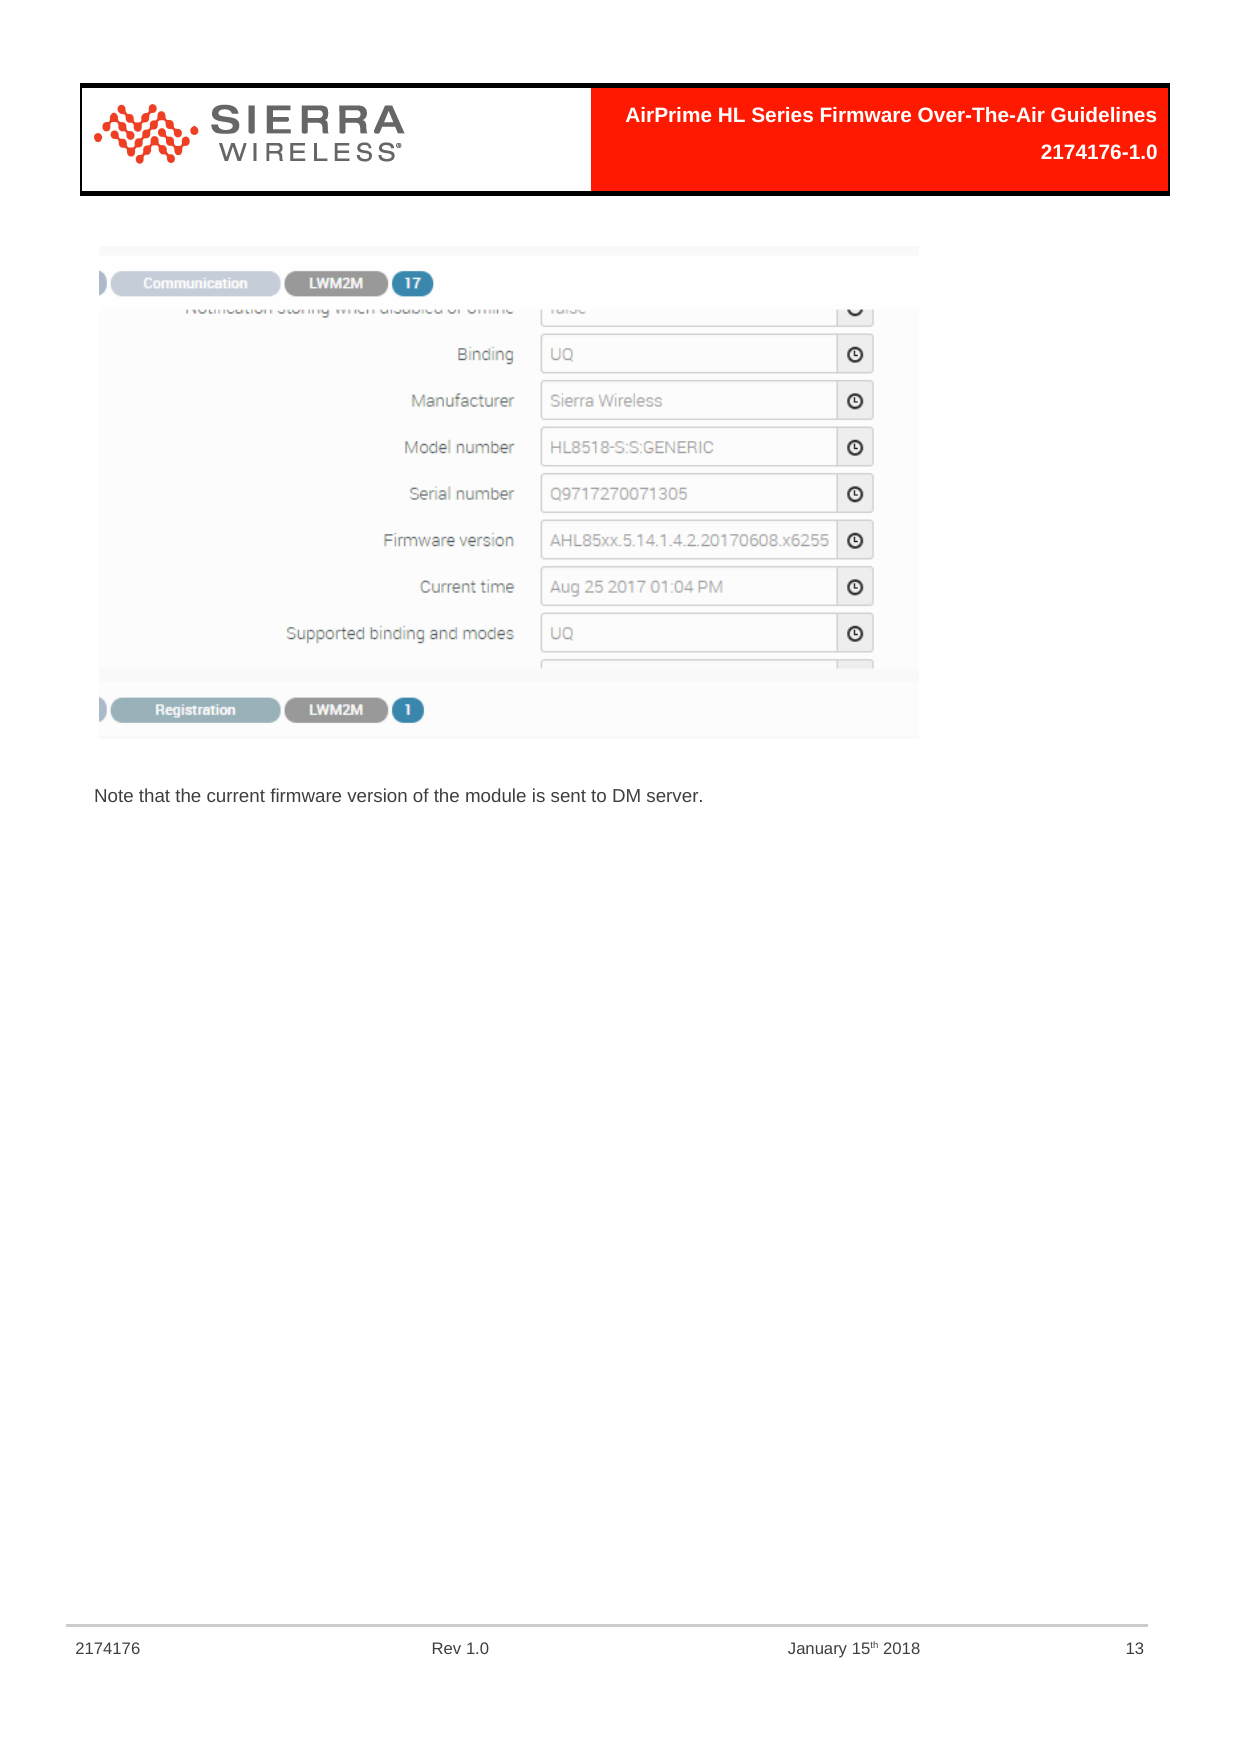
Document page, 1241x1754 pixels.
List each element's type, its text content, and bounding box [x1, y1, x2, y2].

text Note that the current firmware version of the module is sent to DM server. [94, 785, 1146, 807]
picture [99, 246, 919, 739]
picture [206, 101, 409, 167]
